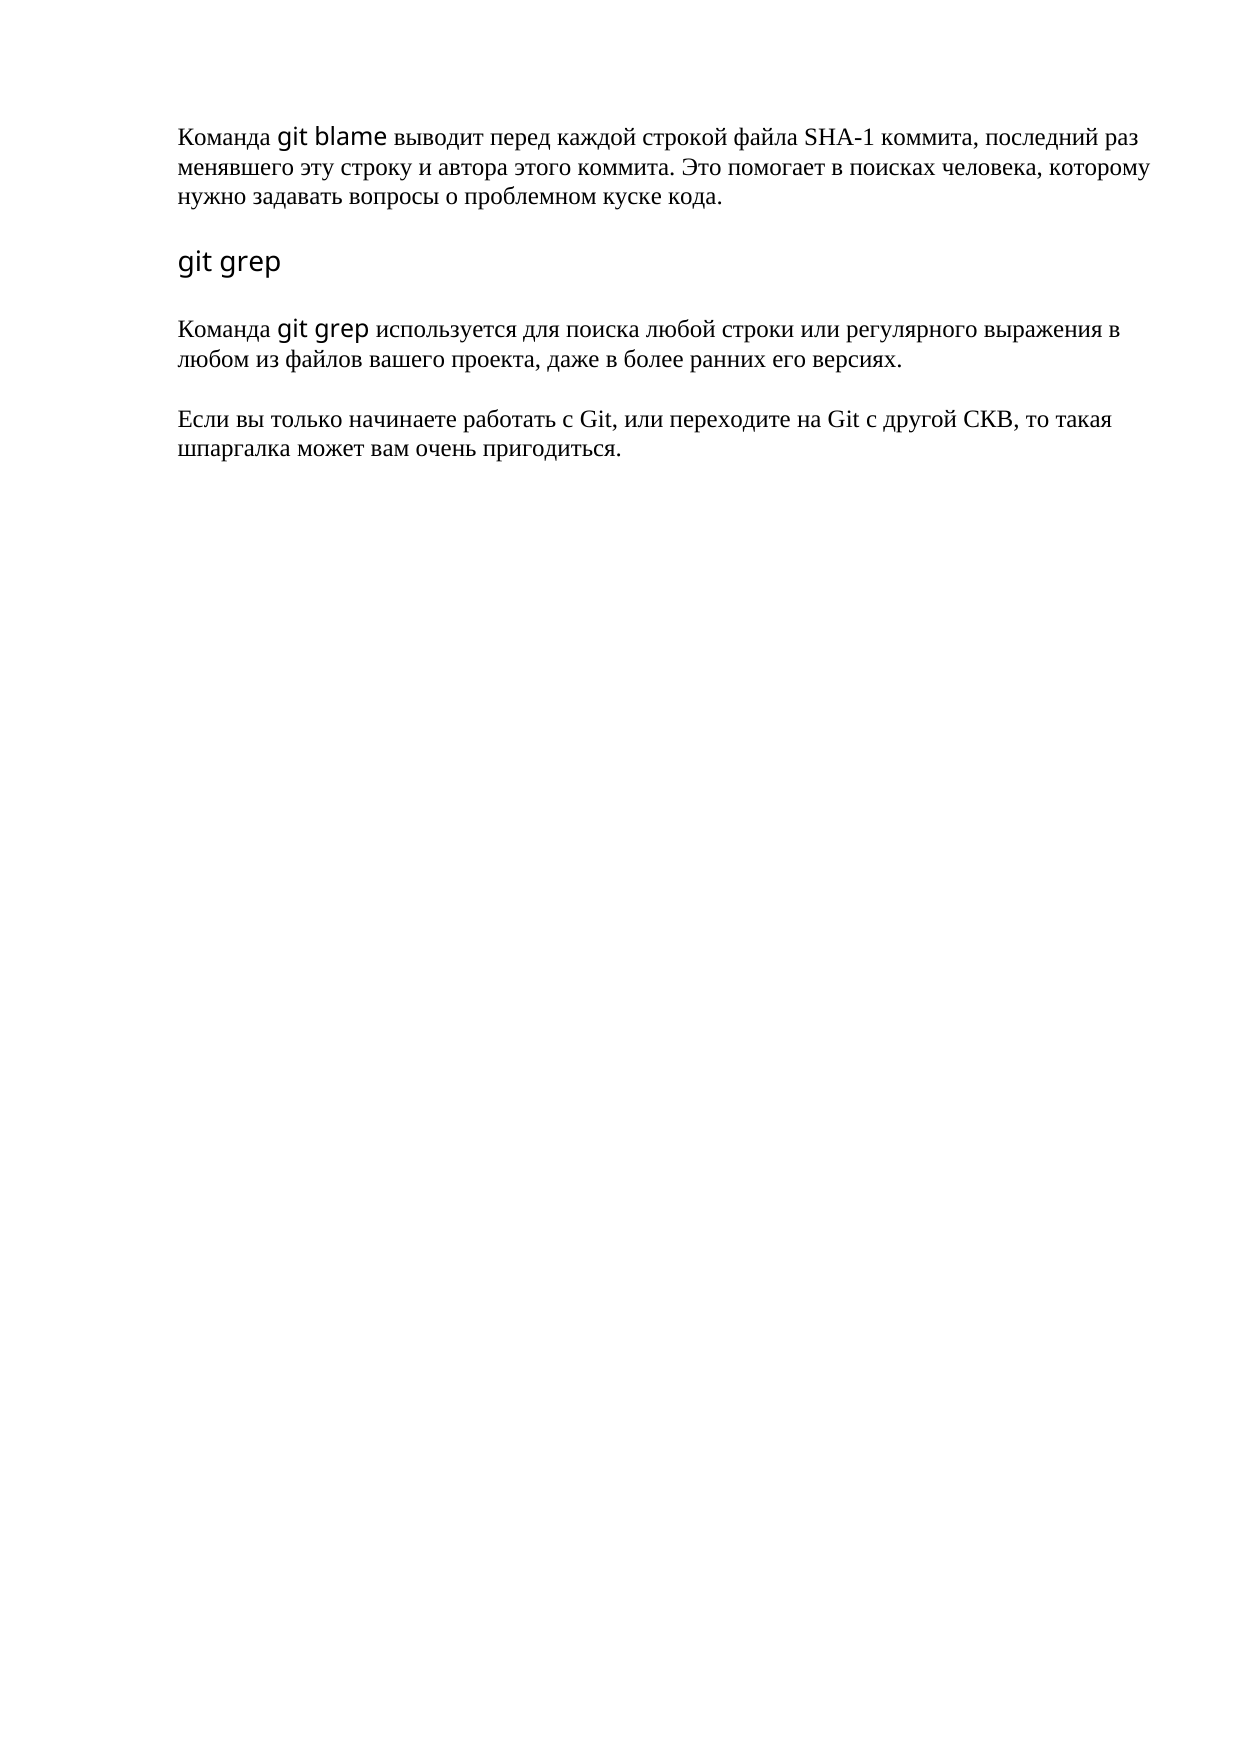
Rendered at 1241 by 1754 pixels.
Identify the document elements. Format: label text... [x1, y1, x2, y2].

text Если вы только начинаете работать с Git, или переходите на Git с другой СКВ, то такая шпаргалка может вам очень пригодиться. [177, 404, 1152, 462]
text git grep [177, 241, 1152, 279]
text Команда git blame выводит перед каждой строкой файла SHA-1 коммита, последний раз менявшего эту строку и автора этого коммита. Это помогает в поисках человека, которому нужно задавать вопросы о проблемном куске кода. [177, 118, 1152, 210]
text Команда git grep используется для поиска любой строки или регулярного выражения в любом из файлов вашего проекта, даже в более ранних его версиях. [177, 311, 1152, 373]
